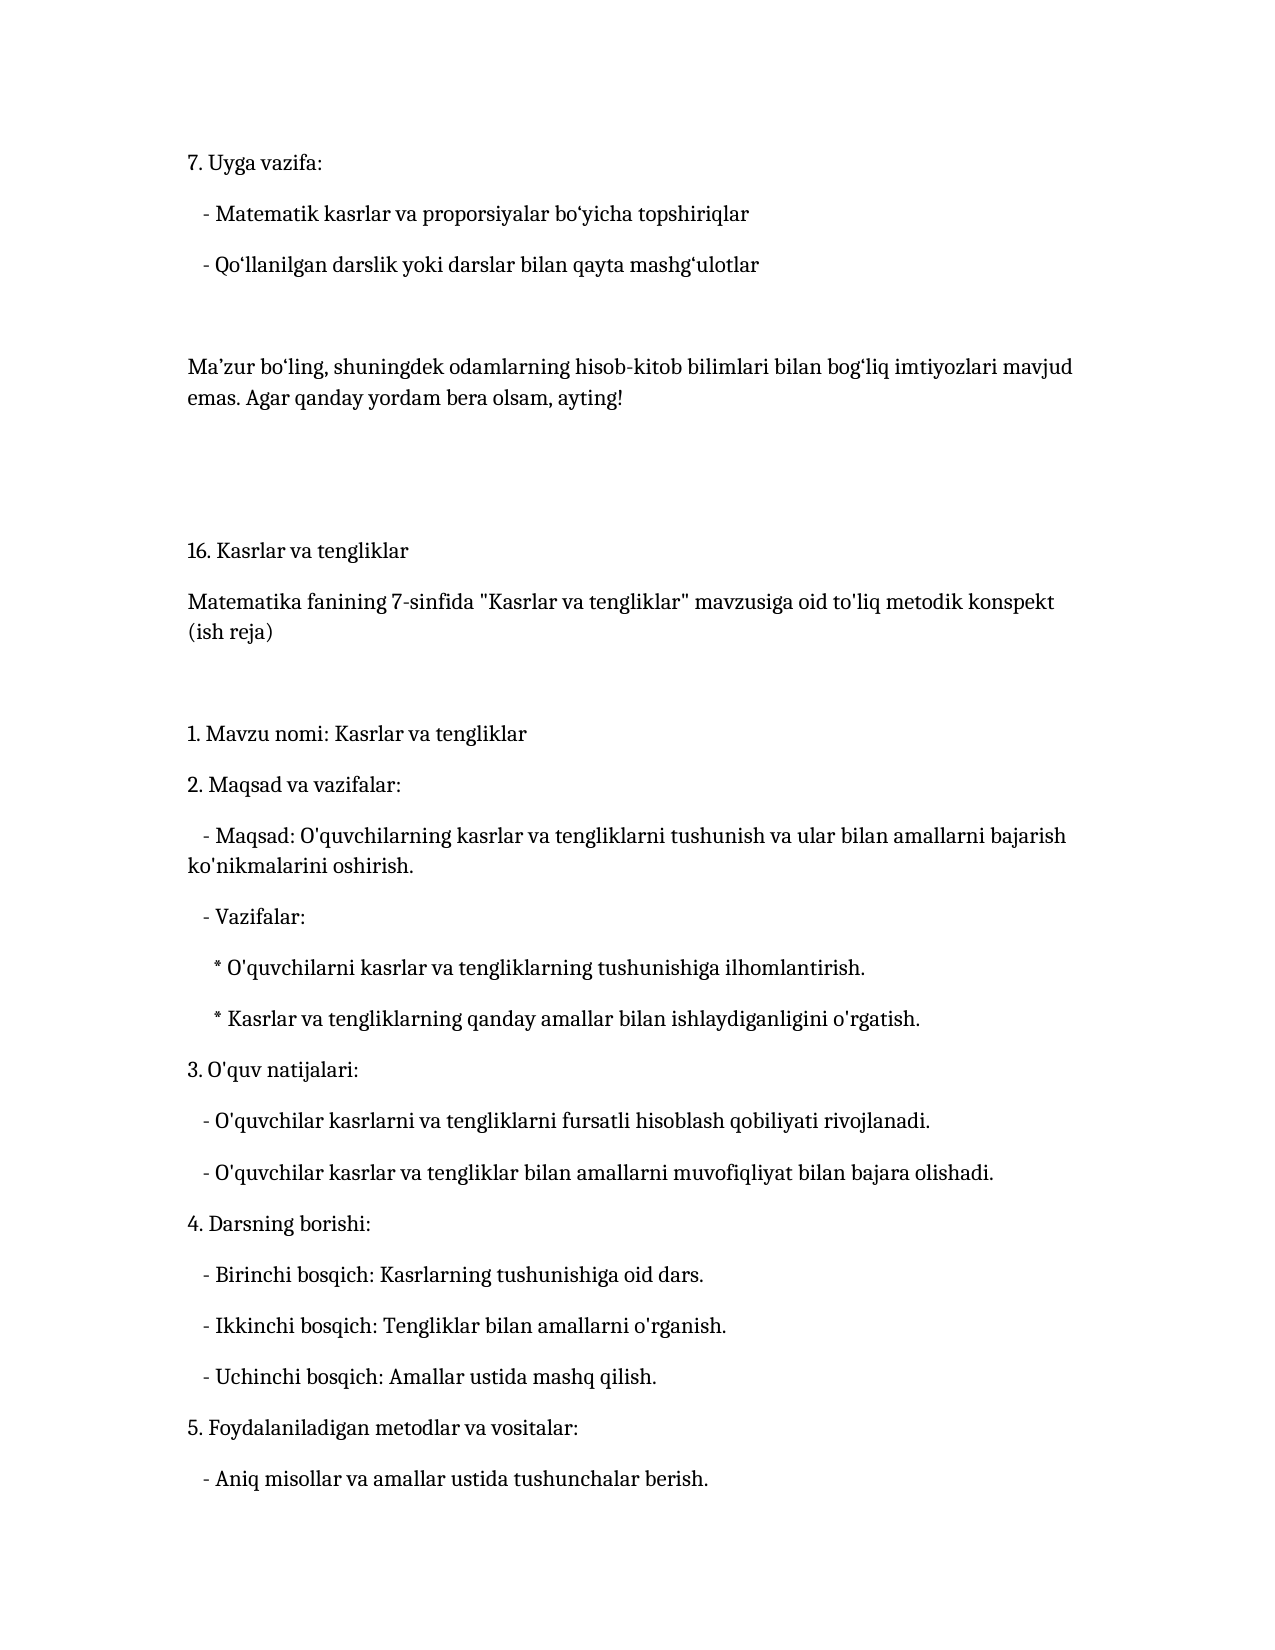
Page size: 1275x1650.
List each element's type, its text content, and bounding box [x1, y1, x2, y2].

text - Matematik kasrlar va proporsiyalar bo‘yicha topshiriqlar [187, 201, 1087, 227]
text Ma’zur bo‘ling, shuningdek odamlarning hisob-kitob bilimlari bilan bog‘liq imtiyozlari mavjud emas. Agar qanday yordam bera olsam, ayting! [187, 354, 1087, 411]
text 7. Uyga vazifa: [187, 150, 1087, 176]
text 16. Kasrlar va tengliklar [187, 537, 1087, 564]
text 4. Darsning borishi: [187, 1210, 1087, 1237]
text 2. Maqsad va vazifalar: [187, 772, 1087, 798]
text - Uchinchi bosqich: Amallar ustida mashq qilish. [187, 1363, 1087, 1390]
text - Vazifalar: [187, 904, 1087, 931]
text Matematika fanining 7-sinfida "Kasrlar va tengliklar" mavzusiga oid to'liq metodik konspekt (ish reja) [187, 588, 1087, 645]
text * O'quvchilarni kasrlar va tengliklarning tushunishiga ilhomlantirish. [187, 955, 1087, 982]
text - Birinchi bosqich: Kasrlarning tushunishiga oid dars. [187, 1261, 1087, 1288]
text - O'quvchilar kasrlarni va tengliklarni fursatli hisoblash qobiliyati rivojlanadi. [187, 1108, 1087, 1135]
text 3. O'quv natijalari: [187, 1057, 1087, 1084]
text - O'quvchilar kasrlar va tengliklar bilan amallarni muvofiqliyat bilan bajara olishadi. [187, 1159, 1087, 1186]
text - Qo‘llanilgan darslik yoki darslar bilan qayta mashg‘ulotlar [187, 252, 1087, 278]
text - Aniq misollar va amallar ustida tushunchalar berish. [187, 1466, 1087, 1492]
text 1. Mavzu nomi: Kasrlar va tengliklar [187, 721, 1087, 747]
text - Maqsad: O'quvchilarning kasrlar va tengliklarni tushunish va ular bilan amallarni bajarish ko'nikmalarini oshirish. [187, 823, 1087, 879]
text - Ikkinchi bosqich: Tengliklar bilan amallarni o'rganish. [187, 1312, 1087, 1339]
text * Kasrlar va tengliklarning qanday amallar bilan ishlaydiganligini o'rgatish. [187, 1006, 1087, 1033]
text 5. Foydalaniladigan metodlar va vositalar: [187, 1414, 1087, 1441]
